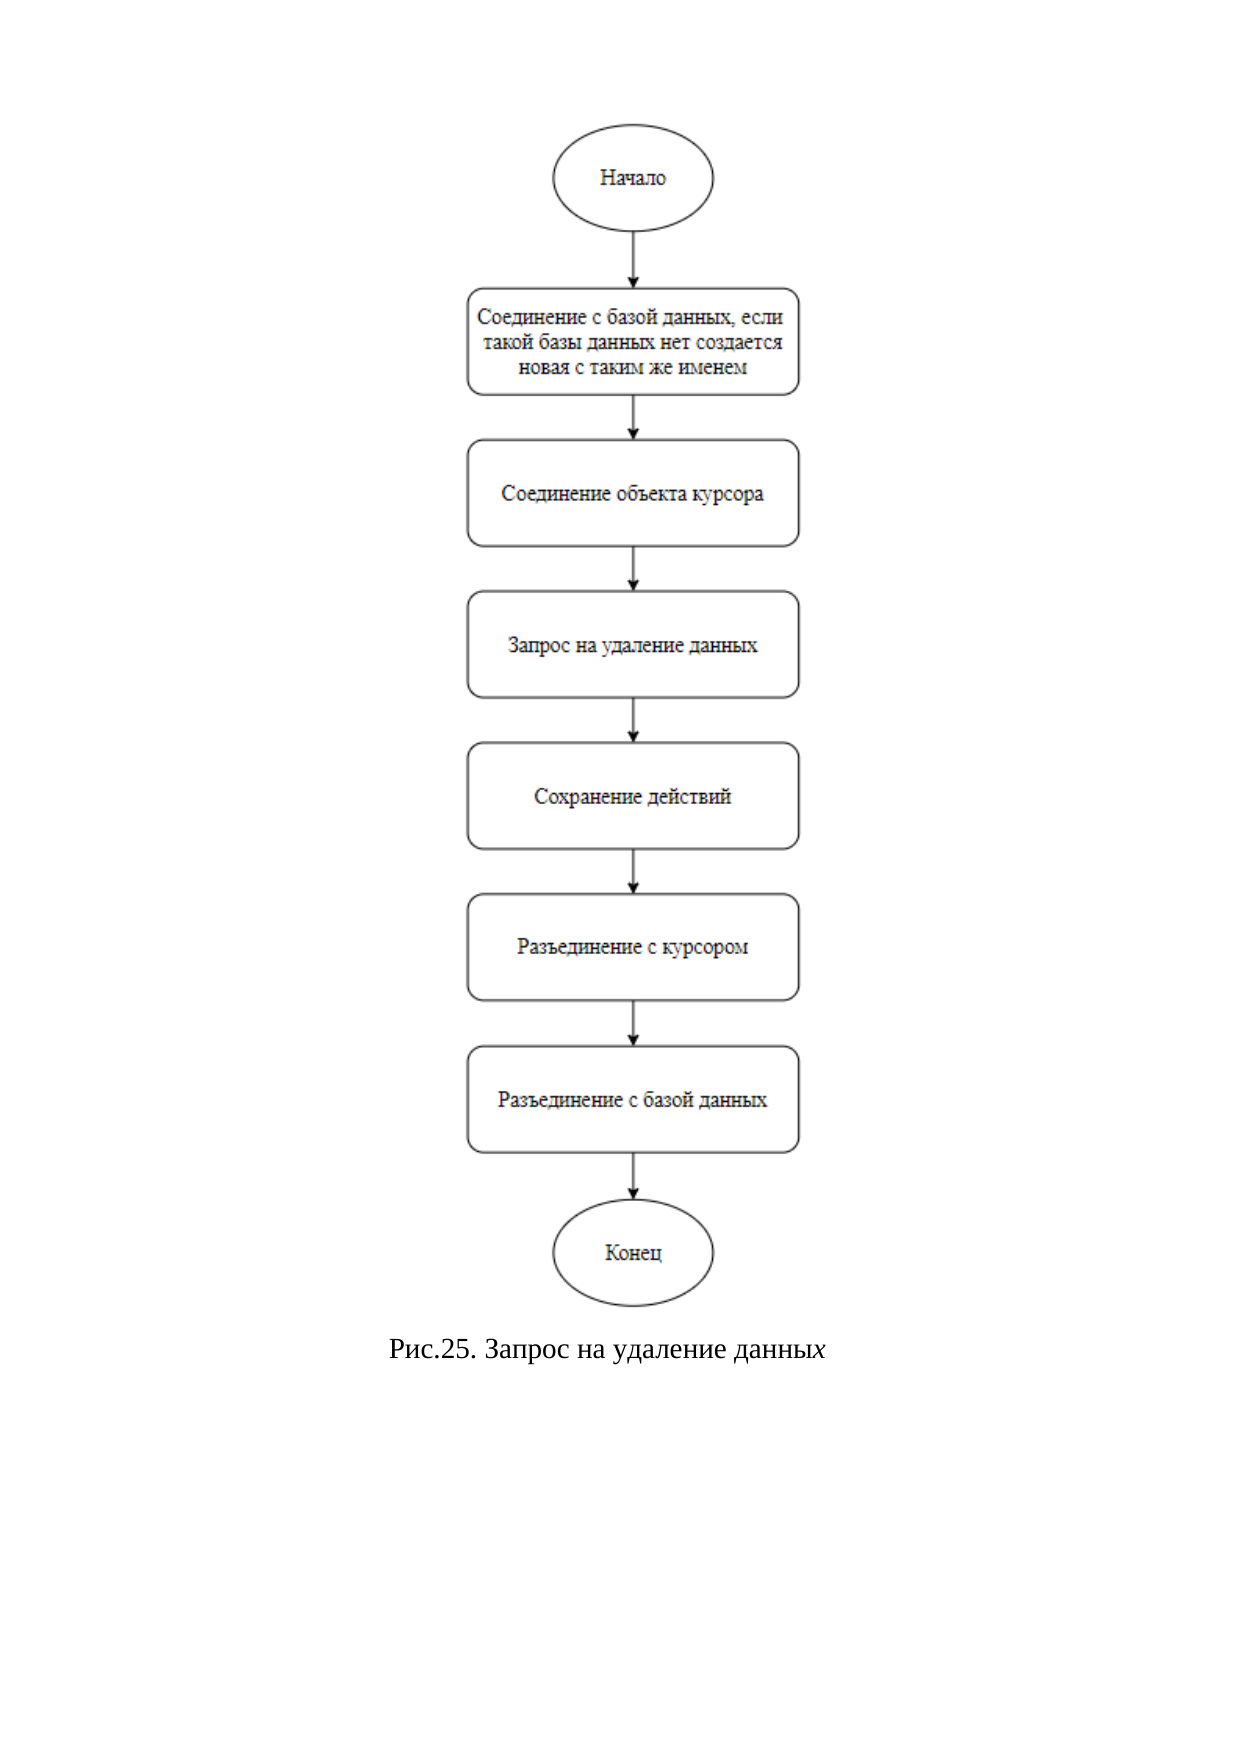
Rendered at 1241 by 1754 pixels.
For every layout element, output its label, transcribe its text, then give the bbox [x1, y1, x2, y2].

text Рис.25. Запрос на удаление данных [89, 1332, 1063, 1365]
picture [457, 118, 809, 1315]
